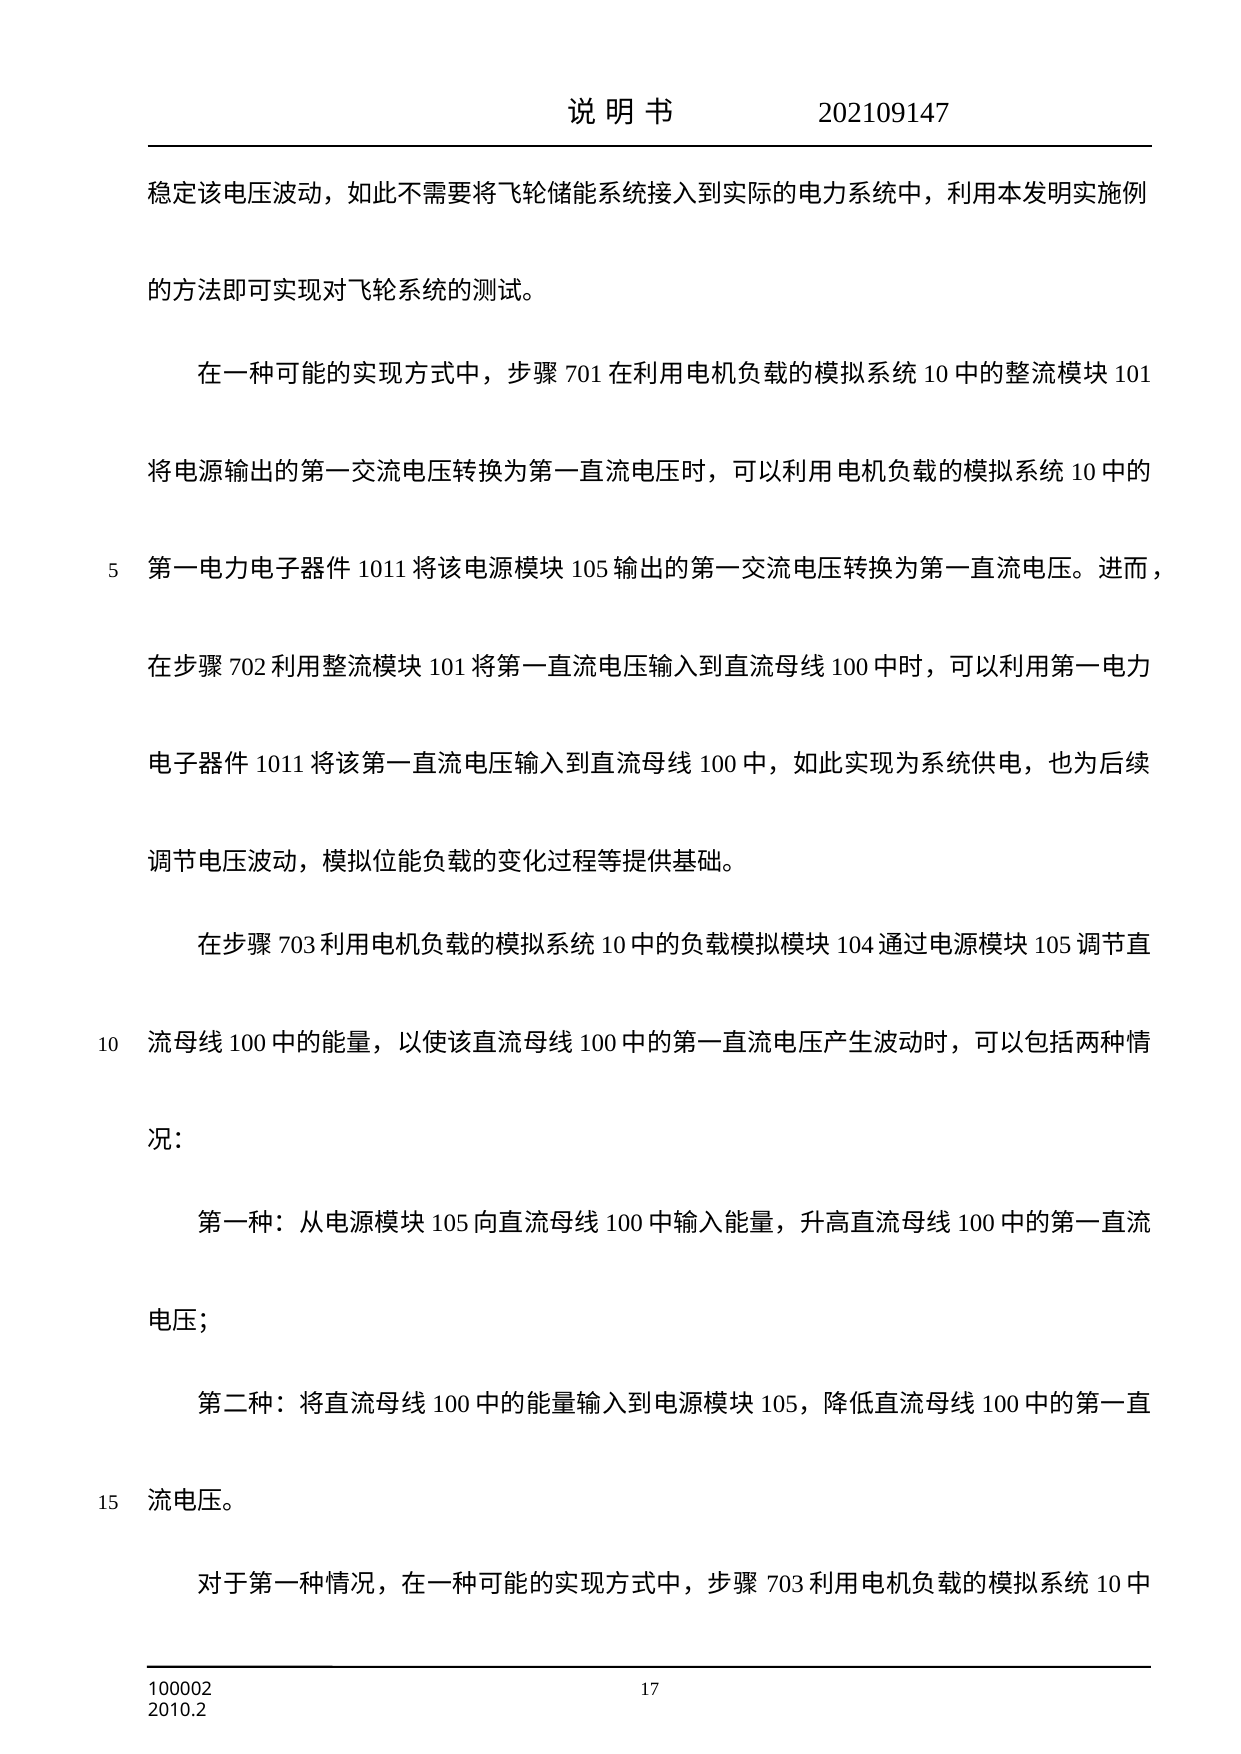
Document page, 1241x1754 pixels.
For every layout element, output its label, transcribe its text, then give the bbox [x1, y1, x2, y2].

text 在步骤703利用电机负载的模拟系统10中的负载模拟模块104通过电源模块105调节直流母线100中的能量，以使该直流母线100中的第一直流电压产生波动时，可以包括两种情况： [148, 910, 1152, 1170]
text 在一种可能的实现方式中，步骤701在利用电机负载的模拟系统10中的整流模块101将电源输出的第一交流电压转换为第一直流电压时，可以利用电机负载的模拟系统10中的第一电力电子器件1011将该电源模块105输出的第一交流电压转换为第一直流电压。进而，在步骤702利用整流模块101将第一直流电压输入到直流母线100中时，可以利用第一电力电子器件1011将该第一直流电压输入到直流母线100中，如此实现为系统供电，也为后续调节电压波动，模拟位能负载的变化过程等提供基础。 [148, 339, 1152, 892]
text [148, 159, 1152, 321]
text 第二种：将直流母线100中的能量输入到电源模块105，降低直流母线100中的第一直流电压。 [148, 1369, 1152, 1531]
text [148, 1549, 1152, 1614]
text 第一种：从电源模块105向直流母线100中输入能量，升高直流母线100中的第一直流电压； [148, 1188, 1152, 1351]
